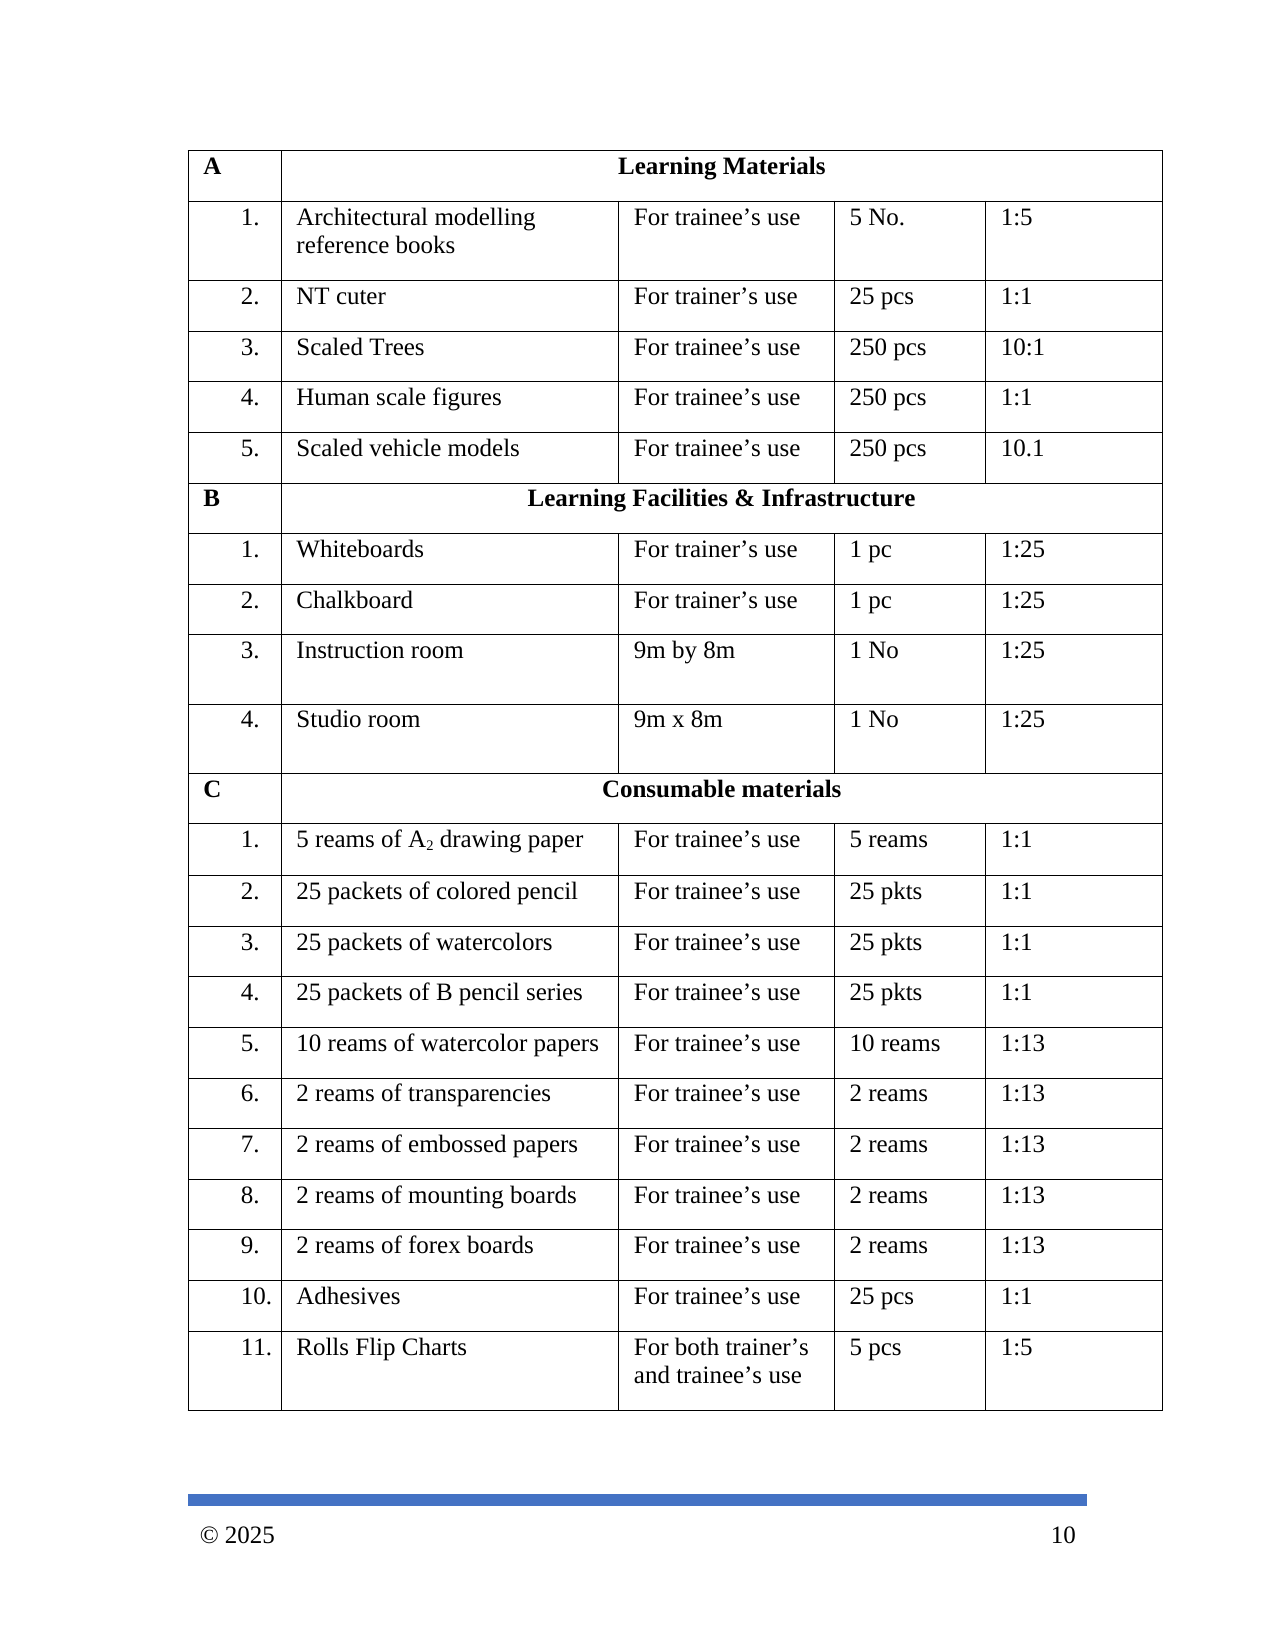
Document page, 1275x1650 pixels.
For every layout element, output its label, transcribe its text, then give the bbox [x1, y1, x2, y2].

table_cell 1 pc [835, 585, 985, 634]
table_cell [189, 585, 281, 634]
table_cell [189, 1129, 281, 1179]
table_cell 5 reams of A2 drawing paper [282, 824, 618, 875]
table_cell Instruction room [282, 635, 618, 703]
table_cell Rolls Flip Charts [282, 1332, 618, 1410]
table_cell Studio room [282, 705, 618, 773]
table_cell 1:1 [986, 382, 1162, 432]
table_cell 10 reams of watercolor papers [282, 1028, 618, 1077]
table_cell 1:25 [986, 705, 1162, 773]
table_cell [189, 977, 281, 1027]
table_cell 2 reams of forex boards [282, 1230, 618, 1280]
table_cell For trainee’s use [619, 433, 834, 482]
table_cell 1:13 [986, 1129, 1162, 1179]
table_cell For trainee’s use [619, 824, 834, 875]
table_cell 2 reams of mounting boards [282, 1180, 618, 1229]
table_cell 25 pkts [835, 927, 985, 976]
table_cell Learning Materials [282, 151, 1162, 201]
table_cell For trainer’s use [619, 585, 834, 634]
table_cell NT cuter [282, 281, 618, 331]
table_cell C [189, 774, 281, 823]
table_cell 1 pc [835, 534, 985, 584]
table_cell 10 reams [835, 1028, 985, 1077]
table_cell For trainee’s use [619, 1230, 834, 1280]
table_cell 9m x 8m [619, 705, 834, 773]
table_cell [189, 202, 281, 280]
table_cell Learning Facilities & Infrastructure [282, 484, 1162, 533]
table_cell 25 pkts [835, 977, 985, 1027]
table_cell For trainee’s use [619, 382, 834, 432]
table_cell 2 reams of transparencies [282, 1079, 618, 1128]
table_cell 5 No. [835, 202, 985, 280]
table_cell 1:13 [986, 1028, 1162, 1077]
table_cell A [189, 151, 281, 201]
table_cell 1:5 [986, 202, 1162, 280]
table_cell Consumable materials [282, 774, 1162, 823]
table_cell 250 pcs [835, 332, 985, 381]
table_cell 2 reams [835, 1230, 985, 1280]
table_cell 5 reams [835, 824, 985, 875]
table_cell [189, 1079, 281, 1128]
table_cell 1:1 [986, 824, 1162, 875]
table_cell Architectural modelling reference books [282, 202, 618, 280]
table_cell 1:1 [986, 876, 1162, 926]
table_cell [189, 1332, 281, 1410]
table_cell [189, 1028, 281, 1077]
table_cell [189, 1230, 281, 1280]
table_cell [189, 534, 281, 584]
table_cell 1 No [835, 705, 985, 773]
table_cell B [189, 484, 281, 533]
table_cell 1:13 [986, 1230, 1162, 1280]
table_cell 250 pcs [835, 433, 985, 482]
table_cell 2 reams [835, 1129, 985, 1179]
table_cell 250 pcs [835, 382, 985, 432]
table_cell 1:1 [986, 1281, 1162, 1331]
table_cell For trainee’s use [619, 202, 834, 280]
table_cell For trainee’s use [619, 977, 834, 1027]
table_cell 10:1 [986, 332, 1162, 381]
table_cell 5 pcs [835, 1332, 985, 1410]
table_cell 1:1 [986, 927, 1162, 976]
table_cell [189, 705, 281, 773]
table_cell Chalkboard [282, 585, 618, 634]
table_cell 1:1 [986, 281, 1162, 331]
table_cell Scaled vehicle models [282, 433, 618, 482]
table_cell Whiteboards [282, 534, 618, 584]
table_cell 1 No [835, 635, 985, 703]
table_cell For trainee’s use [619, 927, 834, 976]
table_cell 10.1 [986, 433, 1162, 482]
table_cell For trainee’s use [619, 1079, 834, 1128]
table_cell Human scale figures [282, 382, 618, 432]
table_cell [189, 281, 281, 331]
table_cell 1:1 [986, 977, 1162, 1027]
table_cell 25 packets of colored pencil [282, 876, 618, 926]
table_cell 9m by 8m [619, 635, 834, 703]
table_cell [189, 876, 281, 926]
table_cell For trainee’s use [619, 876, 834, 926]
table_cell 2 reams of embossed papers [282, 1129, 618, 1179]
table_cell 2 reams [835, 1079, 985, 1128]
table_cell 1:13 [986, 1180, 1162, 1229]
table_cell [189, 927, 281, 976]
table_cell [189, 1281, 281, 1331]
table_cell [189, 635, 281, 703]
table_cell For both trainer’s and trainee’s use [619, 1332, 834, 1410]
table_cell For trainer’s use [619, 534, 834, 584]
table_cell [189, 824, 281, 875]
table_cell For trainee’s use [619, 1281, 834, 1331]
table_cell Scaled Trees [282, 332, 618, 381]
table_cell 1:5 [986, 1332, 1162, 1410]
table_cell 2 reams [835, 1180, 985, 1229]
table_cell 25 pkts [835, 876, 985, 926]
table_cell 25 pcs [835, 281, 985, 331]
table_cell 1:13 [986, 1079, 1162, 1128]
table_cell 25 pcs [835, 1281, 985, 1331]
table_cell 25 packets of B pencil series [282, 977, 618, 1027]
table_cell 1:25 [986, 635, 1162, 703]
table_cell [189, 433, 281, 482]
table_cell [189, 1180, 281, 1229]
table_cell Adhesives [282, 1281, 618, 1331]
table_cell 1:25 [986, 534, 1162, 584]
table_cell For trainee’s use [619, 1028, 834, 1077]
table_cell [189, 382, 281, 432]
table_cell For trainer’s use [619, 281, 834, 331]
table_cell [189, 332, 281, 381]
table_cell 1:25 [986, 585, 1162, 634]
table_cell 25 packets of watercolors [282, 927, 618, 976]
table_cell For trainee’s use [619, 332, 834, 381]
table_cell For trainee’s use [619, 1180, 834, 1229]
table_cell For trainee’s use [619, 1129, 834, 1179]
